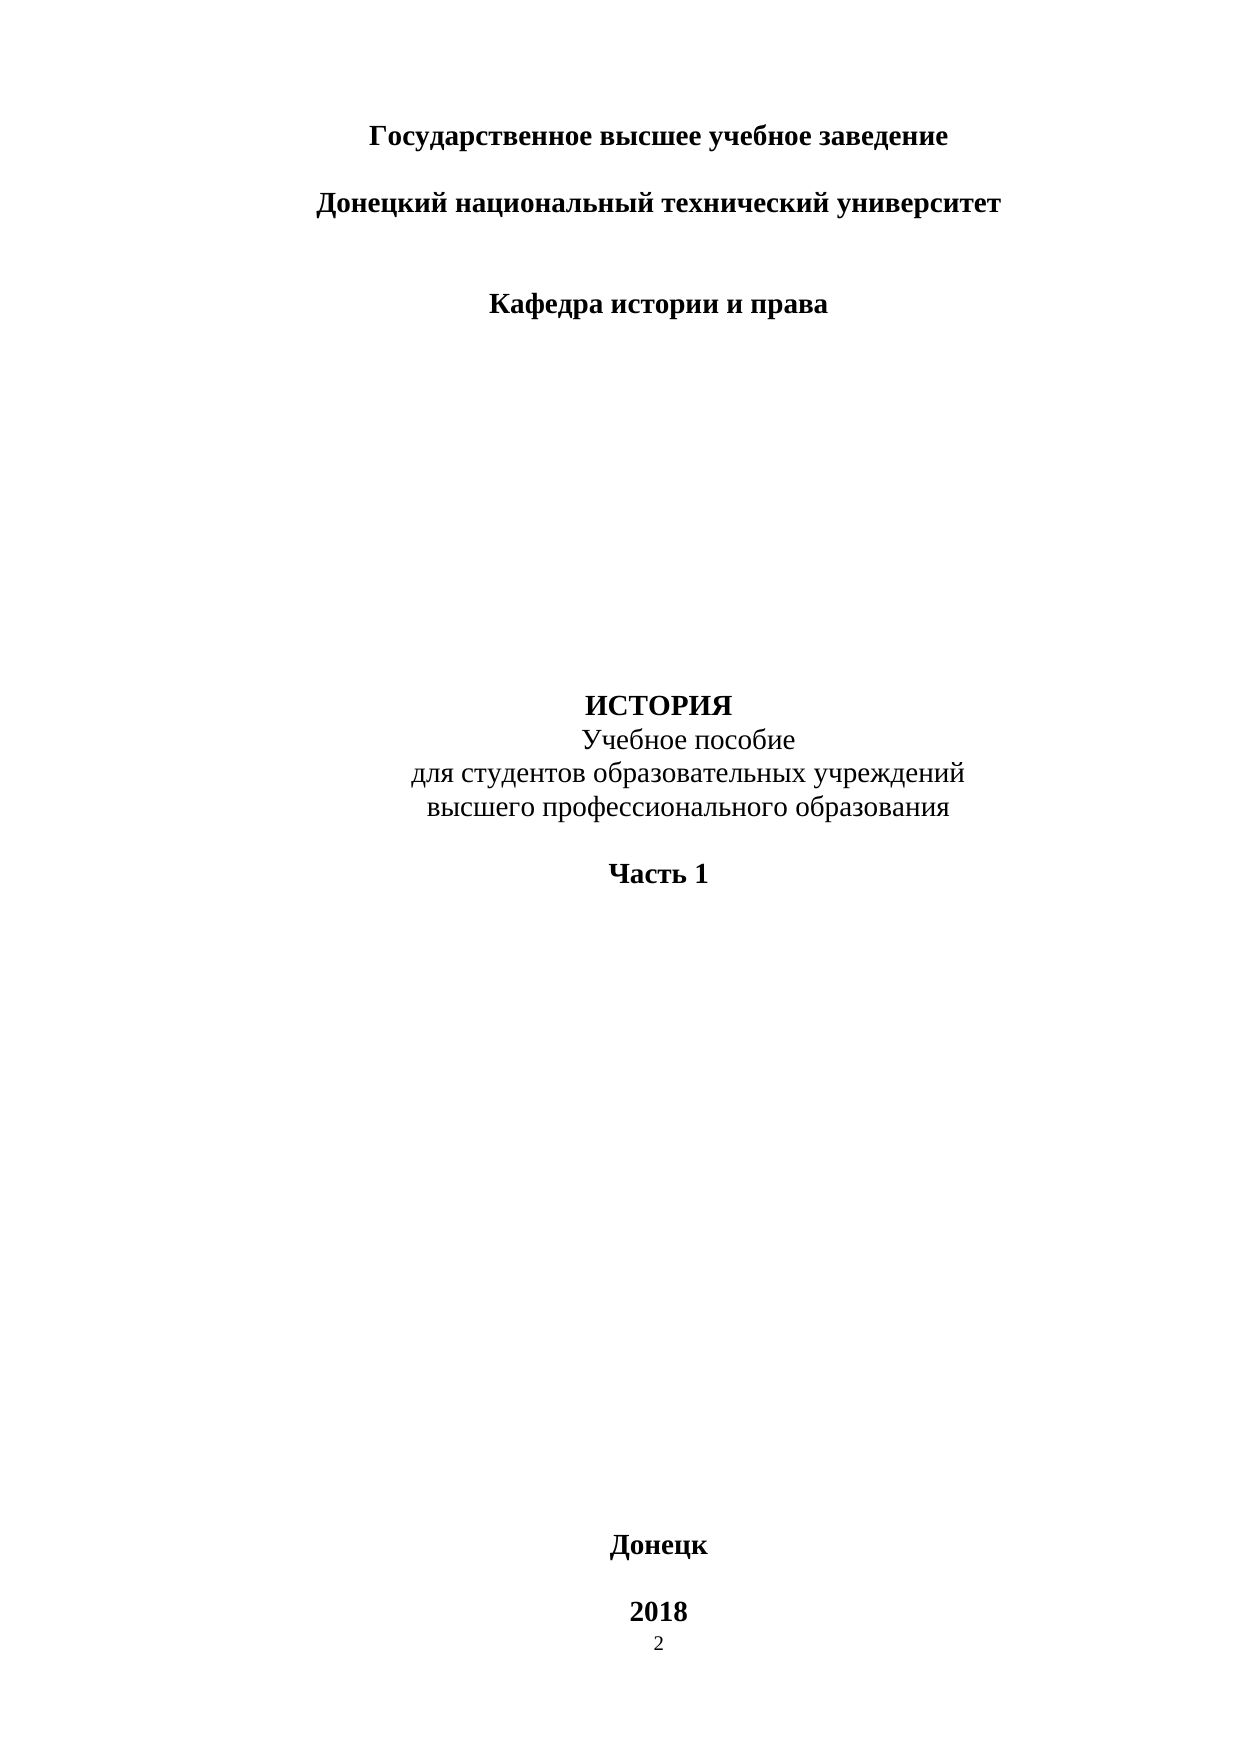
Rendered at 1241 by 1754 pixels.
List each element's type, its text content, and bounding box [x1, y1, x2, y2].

text Часть 1 [148, 856, 1169, 889]
text Донецкий национальный технический университет [148, 185, 1169, 219]
text 2018 [148, 1594, 1169, 1627]
text Кафедра истории и права [148, 286, 1169, 319]
text для студентов образовательных учреждений [148, 755, 1169, 789]
text Государственное высшее учебное заведение [148, 118, 1169, 152]
text Учебное пособие [148, 722, 1169, 755]
text Донецк [148, 1527, 1169, 1560]
text ИСТОРИЯ [148, 688, 1169, 722]
text высшего профессионального образования [148, 789, 1169, 822]
